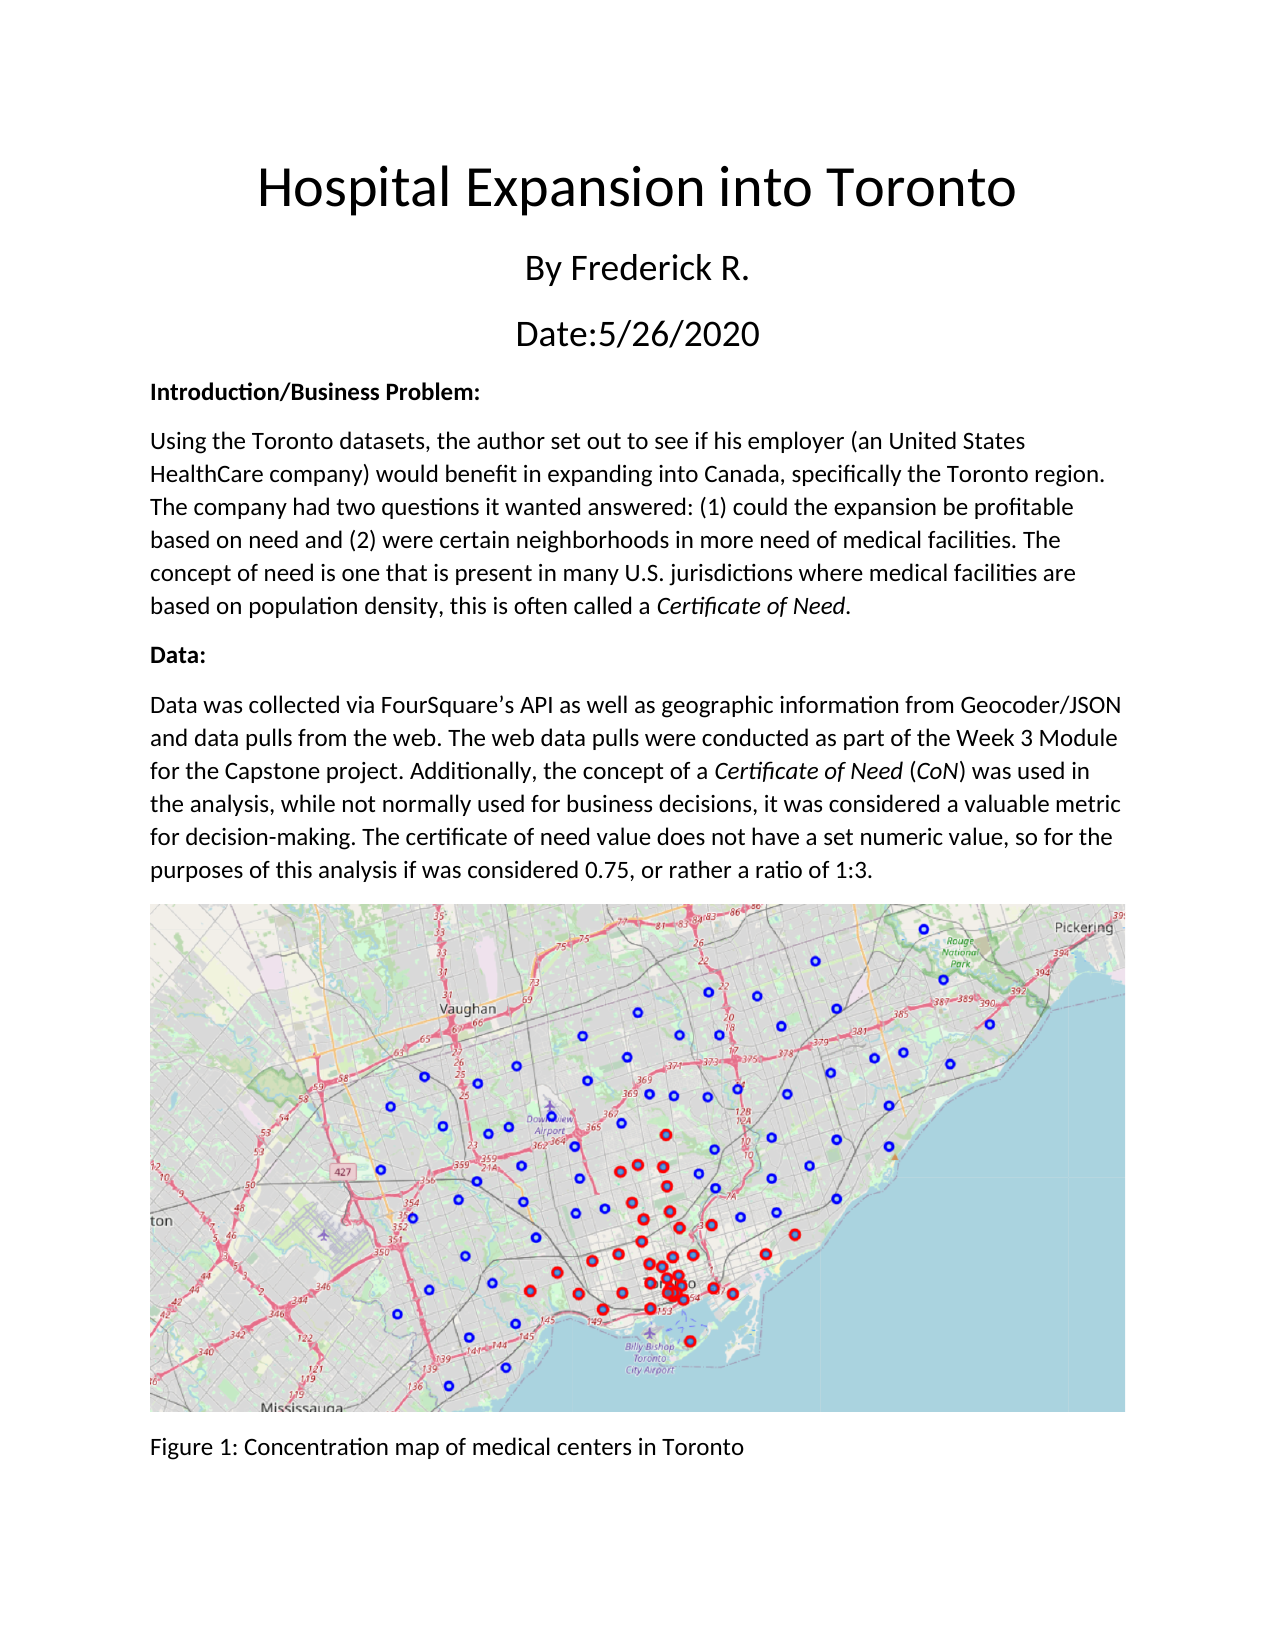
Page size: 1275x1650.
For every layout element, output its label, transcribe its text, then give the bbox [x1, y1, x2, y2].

picture [150, 903, 1125, 1412]
text By Frederick R. [150, 243, 1125, 289]
text Date:5/26/2020 [150, 310, 1125, 356]
text Data: [150, 639, 1125, 670]
text Hospital Expansion into Toronto [150, 150, 1125, 221]
text Using the Toronto datasets, the author set out to see if his employer (an United States HealthCare company) would benefit in expanding into Canada, specifically the Toronto region. The company had two questions it wanted answered: (1) could the expansion be profitable based on need and (2) were certain neighborhoods in more need of medical facilities. The concept of need is one that is present in many U.S. jurisdictions where medical facilities are based on population density, this is often called a Certificate of Need. [150, 425, 1125, 621]
text Introduction/Business Problem: [150, 376, 1125, 406]
text Data was collected via FourSquare’s API as well as geographic information from Geocoder/JSON and data pulls from the web. The web data pulls were conducted as part of the Week 3 Module for the Capstone project. Additionally, the concept of a Certificate of Need (CoN) was used in the analysis, while not normally used for business decisions, it was considered a valuable metric for decision-making. The certificate of need value does not have a set numeric value, so for the purposes of this analysis if was considered 0.75, or rather a ratio of 1:3. [150, 689, 1125, 884]
text Figure 1: Concentration map of medical centers in Toronto [150, 1431, 1125, 1461]
